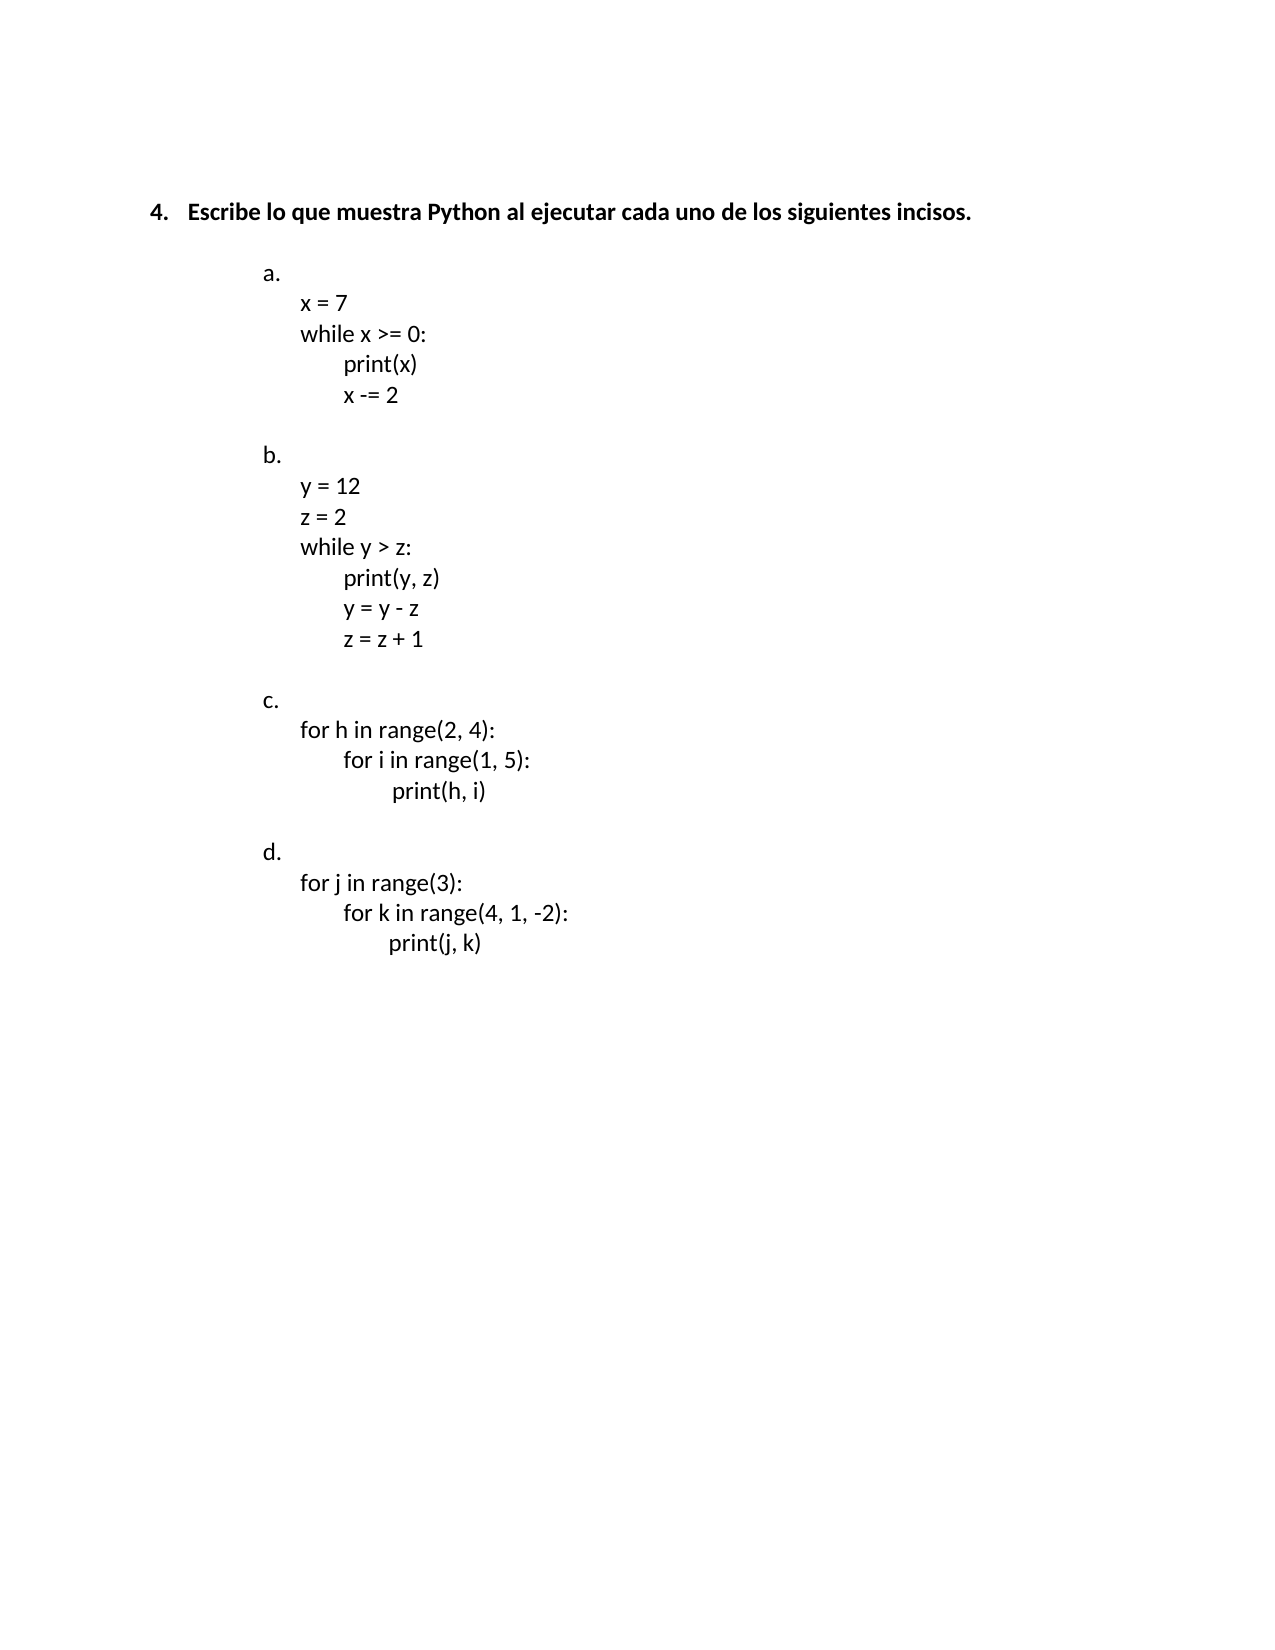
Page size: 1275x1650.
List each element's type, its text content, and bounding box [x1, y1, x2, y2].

text for j in range(3): [300, 867, 1096, 897]
text c. [263, 684, 1096, 714]
text for h in range(2, 4): [300, 714, 1096, 745]
text print(y, z) [343, 562, 487, 592]
text y = y - z [343, 593, 487, 623]
text z = z + 1 [343, 623, 1096, 653]
list Escribe lo que muestra Python al ejecutar cada uno de los siguientes incisos. [150, 196, 1096, 226]
text print(h, i) [225, 775, 1096, 806]
text x = 7 [300, 287, 1096, 318]
text for i in range(1, 5): [343, 745, 1096, 775]
text print(x) [343, 348, 464, 379]
text for k in range(4, 1, -2): [343, 897, 1096, 928]
text while x >= 0: [300, 318, 1096, 348]
text a. [263, 257, 1096, 287]
text d. [263, 836, 1096, 867]
text print(j, k) [343, 928, 1096, 958]
text y = 12 [300, 470, 1096, 501]
text b. [263, 440, 1096, 470]
text while y > z: [300, 531, 1096, 562]
text x -= 2 [343, 379, 464, 409]
text z = 2 [300, 501, 1096, 531]
